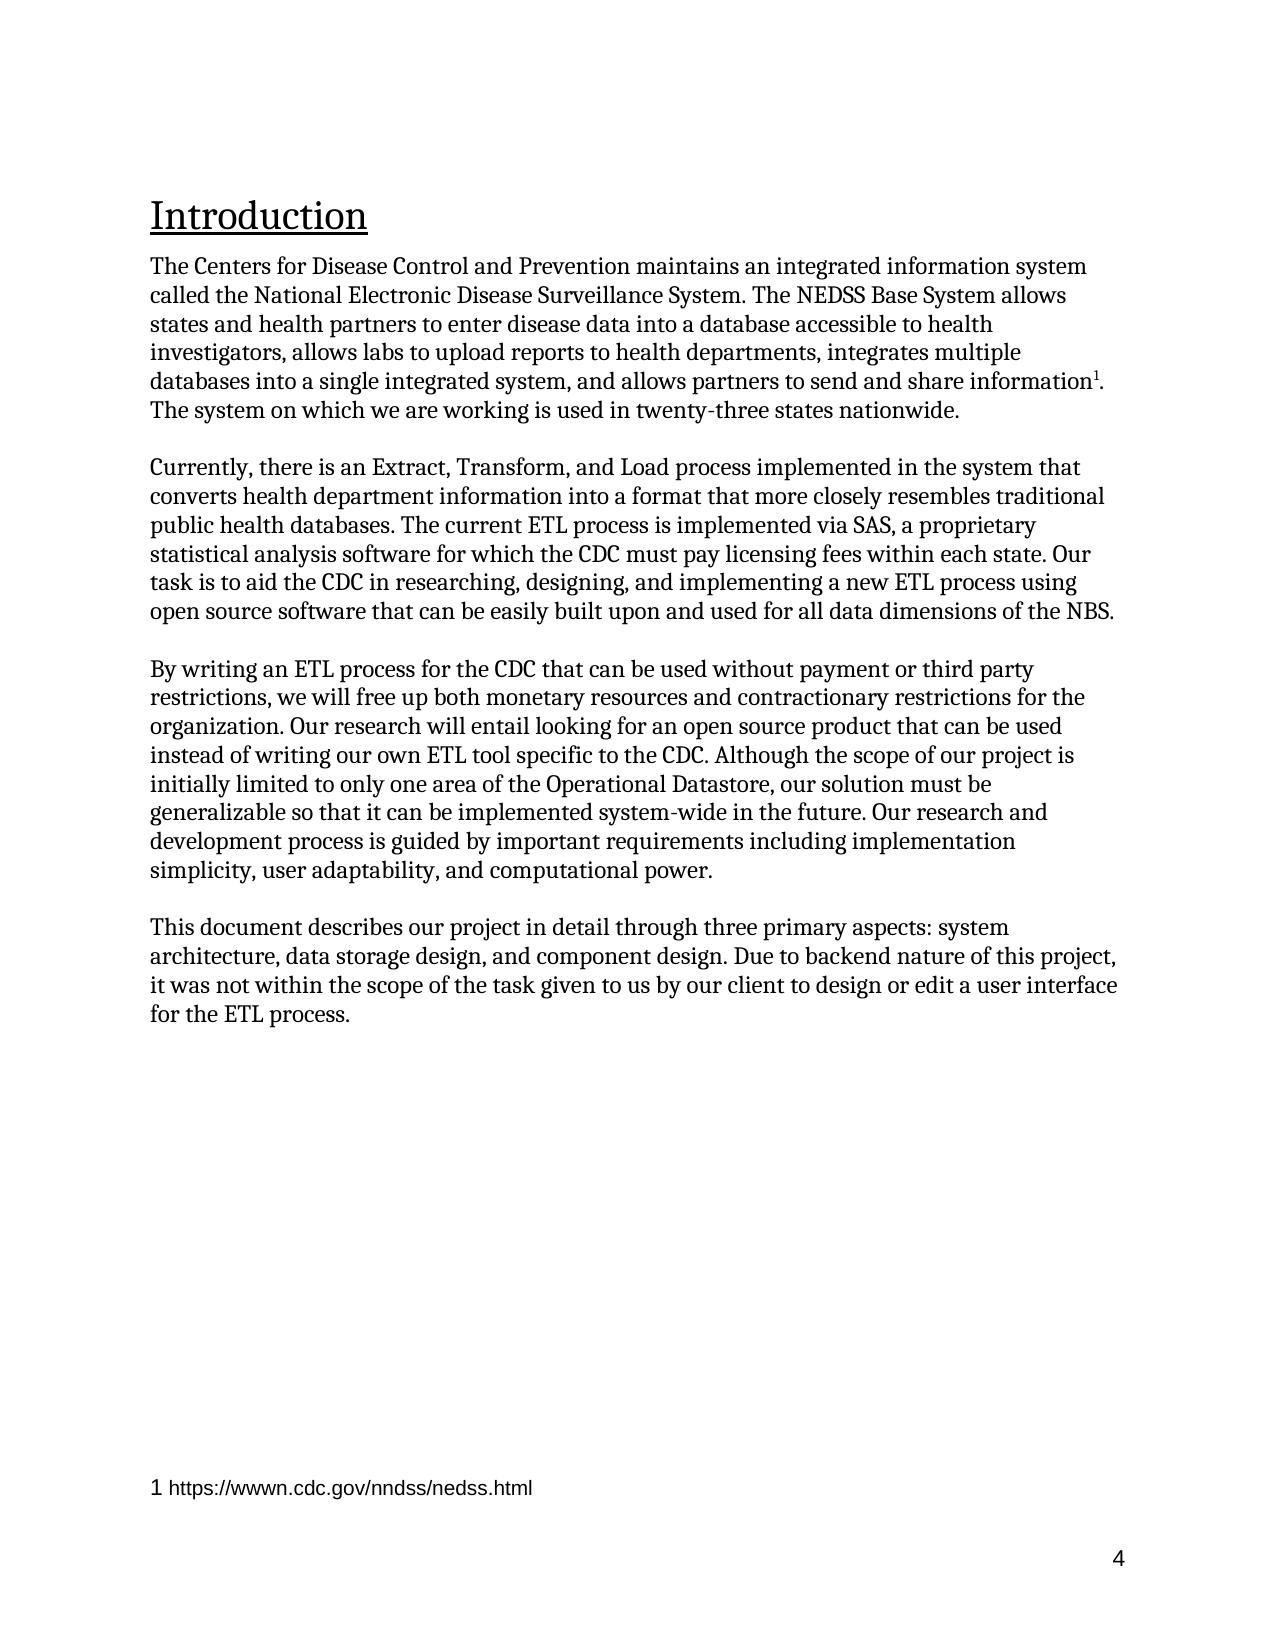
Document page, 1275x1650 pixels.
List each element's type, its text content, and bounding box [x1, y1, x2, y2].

text By writing an ETL process for the CDC that can be used without payment or third party restrictions, we will free up both monetary resources and contractionary restrictions for the organization. Our research will entail looking for an open source product that can be used instead of writing our own ETL tool specific to the CDC. Although the scope of our project is initially limited to only one area of the Operational Datastore, our solution must be generalizable so that it can be implemented system-wide in the future. Our research and development process is guided by important requirements including implementation simplicity, user adaptability, and computational power. [150, 654, 1125, 884]
text Currently, there is an Extract, Transform, and Load process implemented in the system that converts health department information into a format that more closely resembles traditional public health databases. The current ETL process is implemented via SAS, a proprietary statistical analysis software for which the CDC must pay licensing fees within each state. Our task is to aid the CDC in researching, designing, and implementing a new ETL process using open source software that can be easily built upon and used for all data dimensions of the NBS. [150, 453, 1125, 626]
text The Centers for Disease Control and Prevention maintains an integrated information system called the National Electronic Disease Surveillance System. The NEDSS Base System allows states and health partners to enter disease data into a database accessible to health investigators, allows labs to upload reports to health departments, integrates multiple databases into a single integrated system, and allows partners to send and share information. The system on which we are working is used in twenty-three states nationwide. [150, 252, 1125, 424]
text This document describes our project in detail through three primary aspects: system architecture, data storage design, and component design. Due to backend nature of this project, it was not within the scope of the task given to us by our client to design or edit a user interface for the ETL process. [150, 913, 1125, 1028]
subtitle Introduction [150, 192, 1125, 239]
